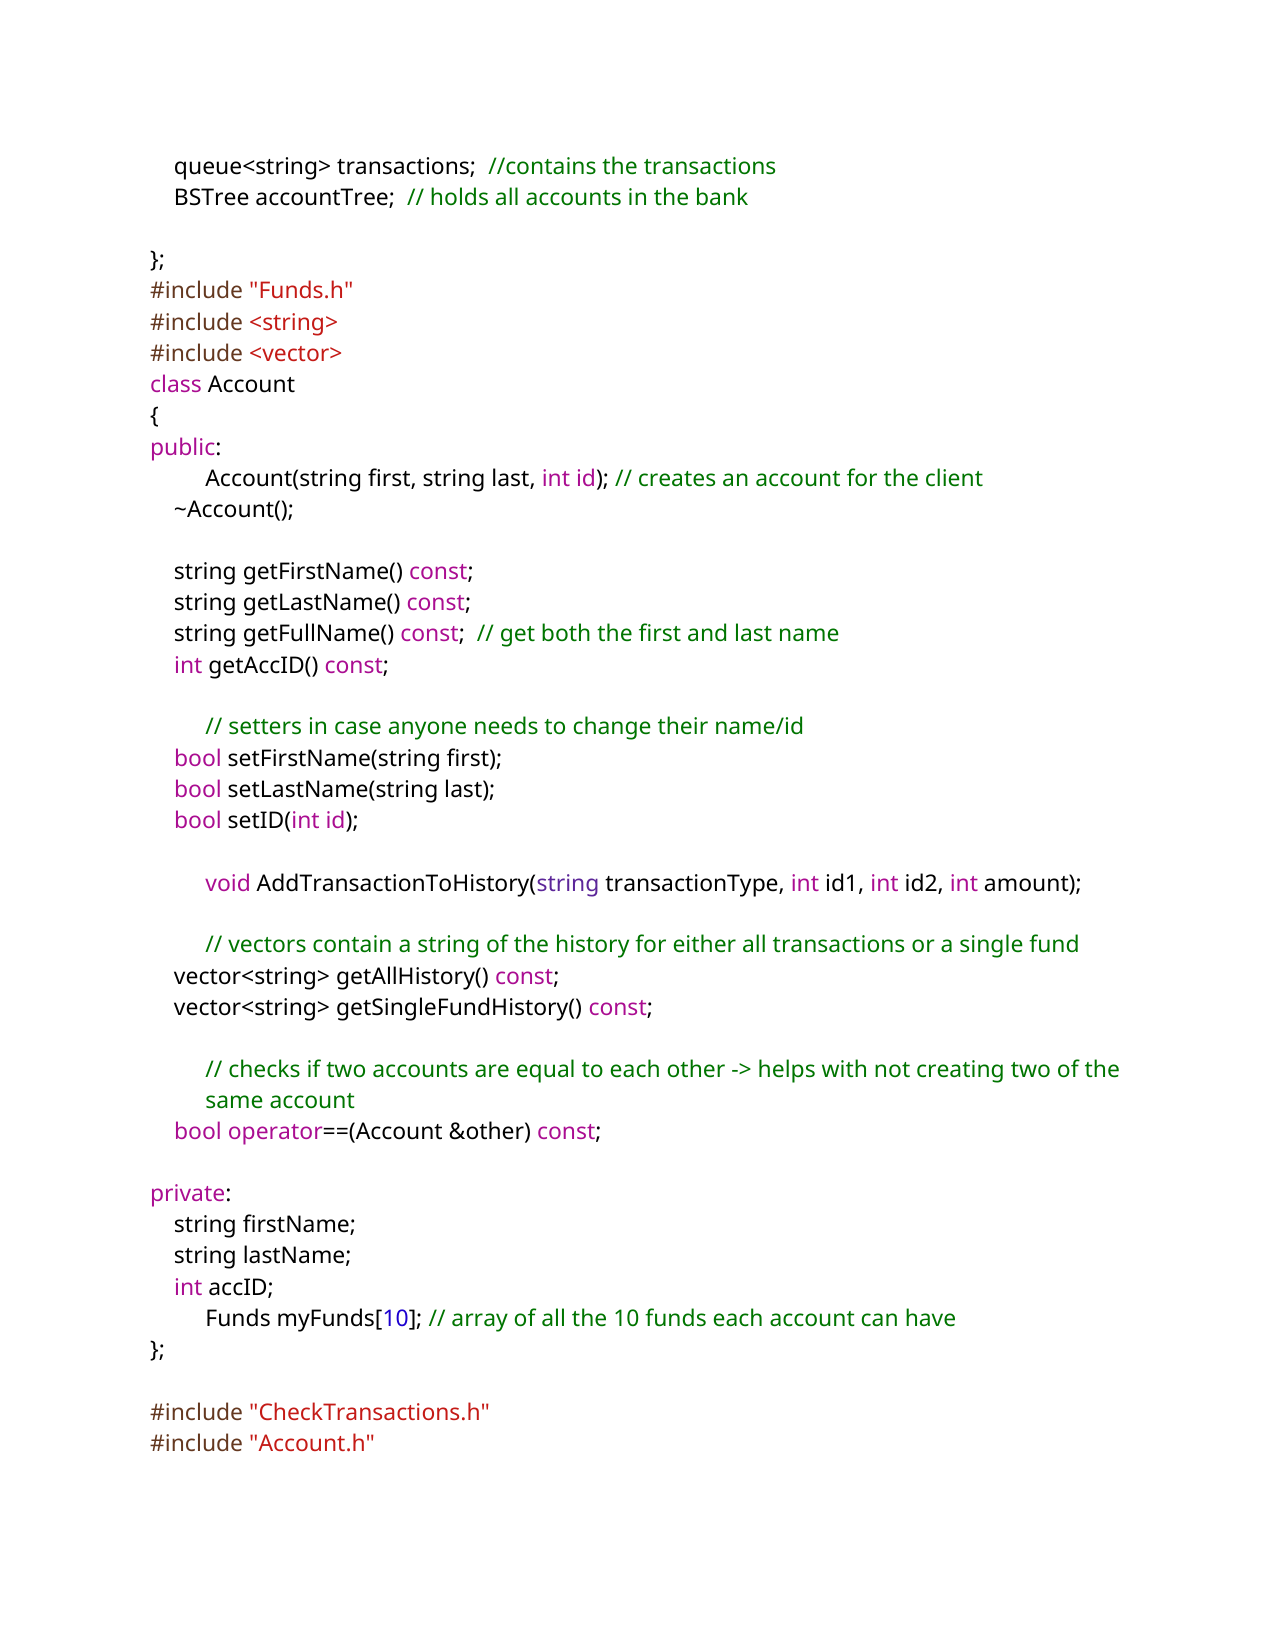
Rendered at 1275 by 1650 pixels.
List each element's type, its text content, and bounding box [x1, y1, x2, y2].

text BSTree accountTree; // holds all accounts in the bank [150, 181, 1125, 212]
text bool setFirstName(string first); [150, 742, 1125, 773]
text bool operator==(Account &other) const; [150, 1115, 1125, 1146]
text #include <string> [150, 306, 1125, 337]
text void AddTransactionToHistory(string transactionType, int id1, int id2, int amount); [150, 867, 1125, 898]
text }; [150, 243, 1125, 274]
text Funds myFunds[10]; // array of all the 10 funds each account can have [205, 1302, 1125, 1333]
text private: [150, 1177, 1125, 1208]
text bool setID(int id); [150, 804, 1125, 835]
text vector<string> getSingleFundHistory() const; [150, 991, 1125, 1022]
text #include "Funds.h" [150, 274, 1125, 306]
text #include "Account.h" [150, 1427, 1125, 1458]
text // vectors contain a string of the history for either all transactions or a single fund [205, 928, 1125, 959]
text public: [150, 431, 1125, 462]
text // checks if two accounts are equal to each other -> helps with not creating two of the same account [205, 1053, 1125, 1115]
text int accID; [150, 1271, 1125, 1302]
text queue<string> transactions; //contains the transactions [150, 150, 1125, 181]
text int getAccID() const; [150, 648, 1125, 680]
text }; [150, 1333, 1125, 1364]
text vector<string> getAllHistory() const; [150, 959, 1125, 991]
text // setters in case anyone needs to change their name/id [150, 710, 1125, 742]
text class Account [150, 368, 1125, 399]
text #include <vector> [150, 337, 1125, 368]
text { [150, 399, 1125, 431]
text string getFirstName() const; [150, 555, 1125, 586]
text bool setLastName(string last); [150, 773, 1125, 804]
text string getFullName() const; // get both the first and last name [150, 617, 1125, 648]
text string lastName; [150, 1239, 1125, 1271]
text string firstName; [150, 1208, 1125, 1239]
text #include "CheckTransactions.h" [150, 1396, 1125, 1427]
text string getLastName() const; [150, 586, 1125, 617]
text ~Account(); [150, 493, 1125, 524]
text Account(string first, string last, int id); // creates an account for the client [205, 462, 1125, 493]
